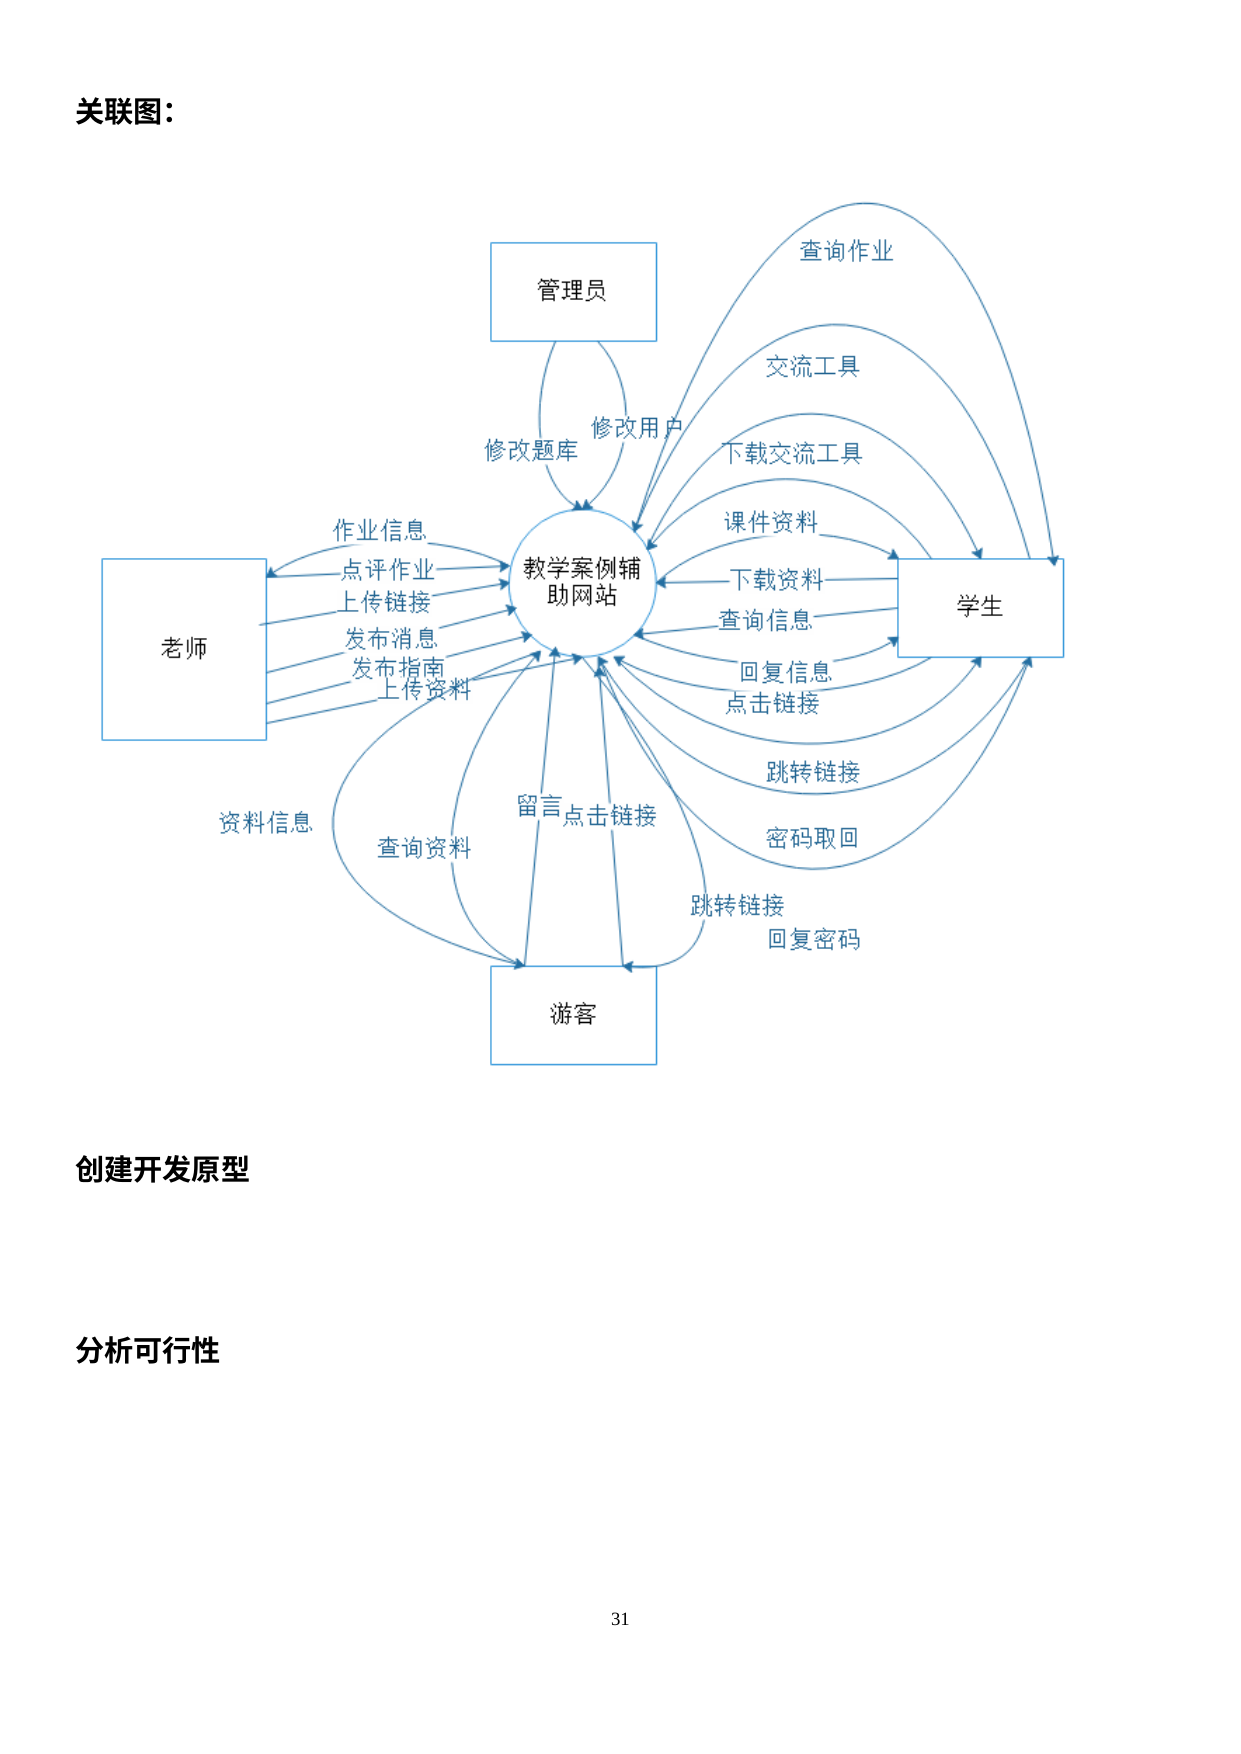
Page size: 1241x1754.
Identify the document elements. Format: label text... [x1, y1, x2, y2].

subtitle 关联图： [75, 77, 1165, 142]
picture [75, 196, 1129, 1088]
subtitle 分析可行性 [75, 1316, 1165, 1381]
subtitle 创建开发原型 [75, 1136, 1165, 1201]
